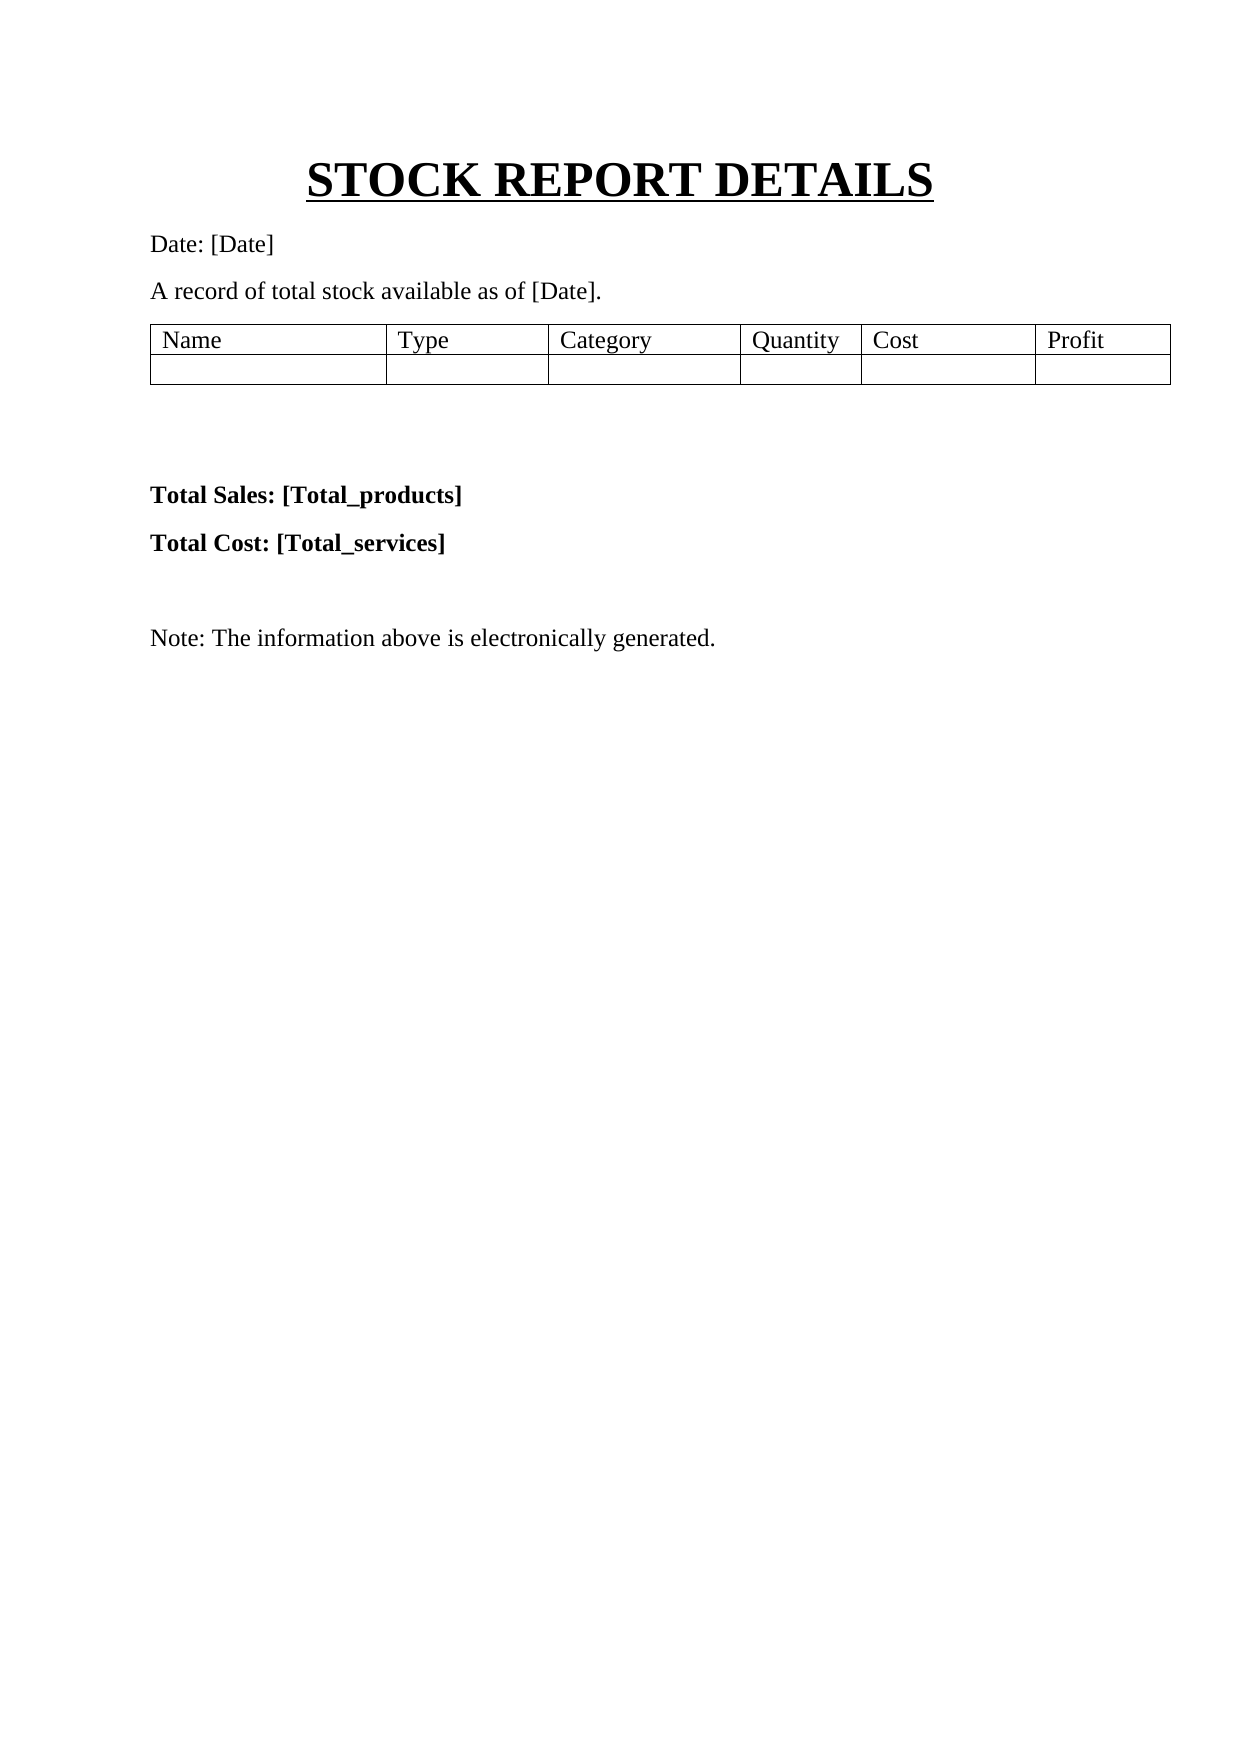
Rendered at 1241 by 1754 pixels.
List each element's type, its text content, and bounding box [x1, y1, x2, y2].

table_cell [387, 355, 548, 384]
text STOCK REPORT DETAILS [150, 150, 1090, 207]
text Date: [Date] [150, 229, 1090, 257]
table_cell [1036, 355, 1170, 384]
text Total Sales: [Total_products] [150, 480, 1090, 509]
table_header Quantity [741, 325, 861, 354]
table_header Cost [862, 325, 1035, 354]
table_header Type [387, 325, 548, 354]
text A record of total stock available as of [Date]. [150, 276, 1090, 305]
table_cell [741, 355, 861, 384]
table_cell [151, 355, 386, 384]
table_header Profit [1036, 325, 1170, 354]
table_header Name [151, 325, 386, 354]
text Note: The information above is electronically generated. [150, 623, 1090, 652]
table_header Category [549, 325, 740, 354]
table_cell [549, 355, 740, 384]
text Total Cost: [Total_services] [150, 528, 1090, 557]
table_cell [862, 355, 1035, 384]
